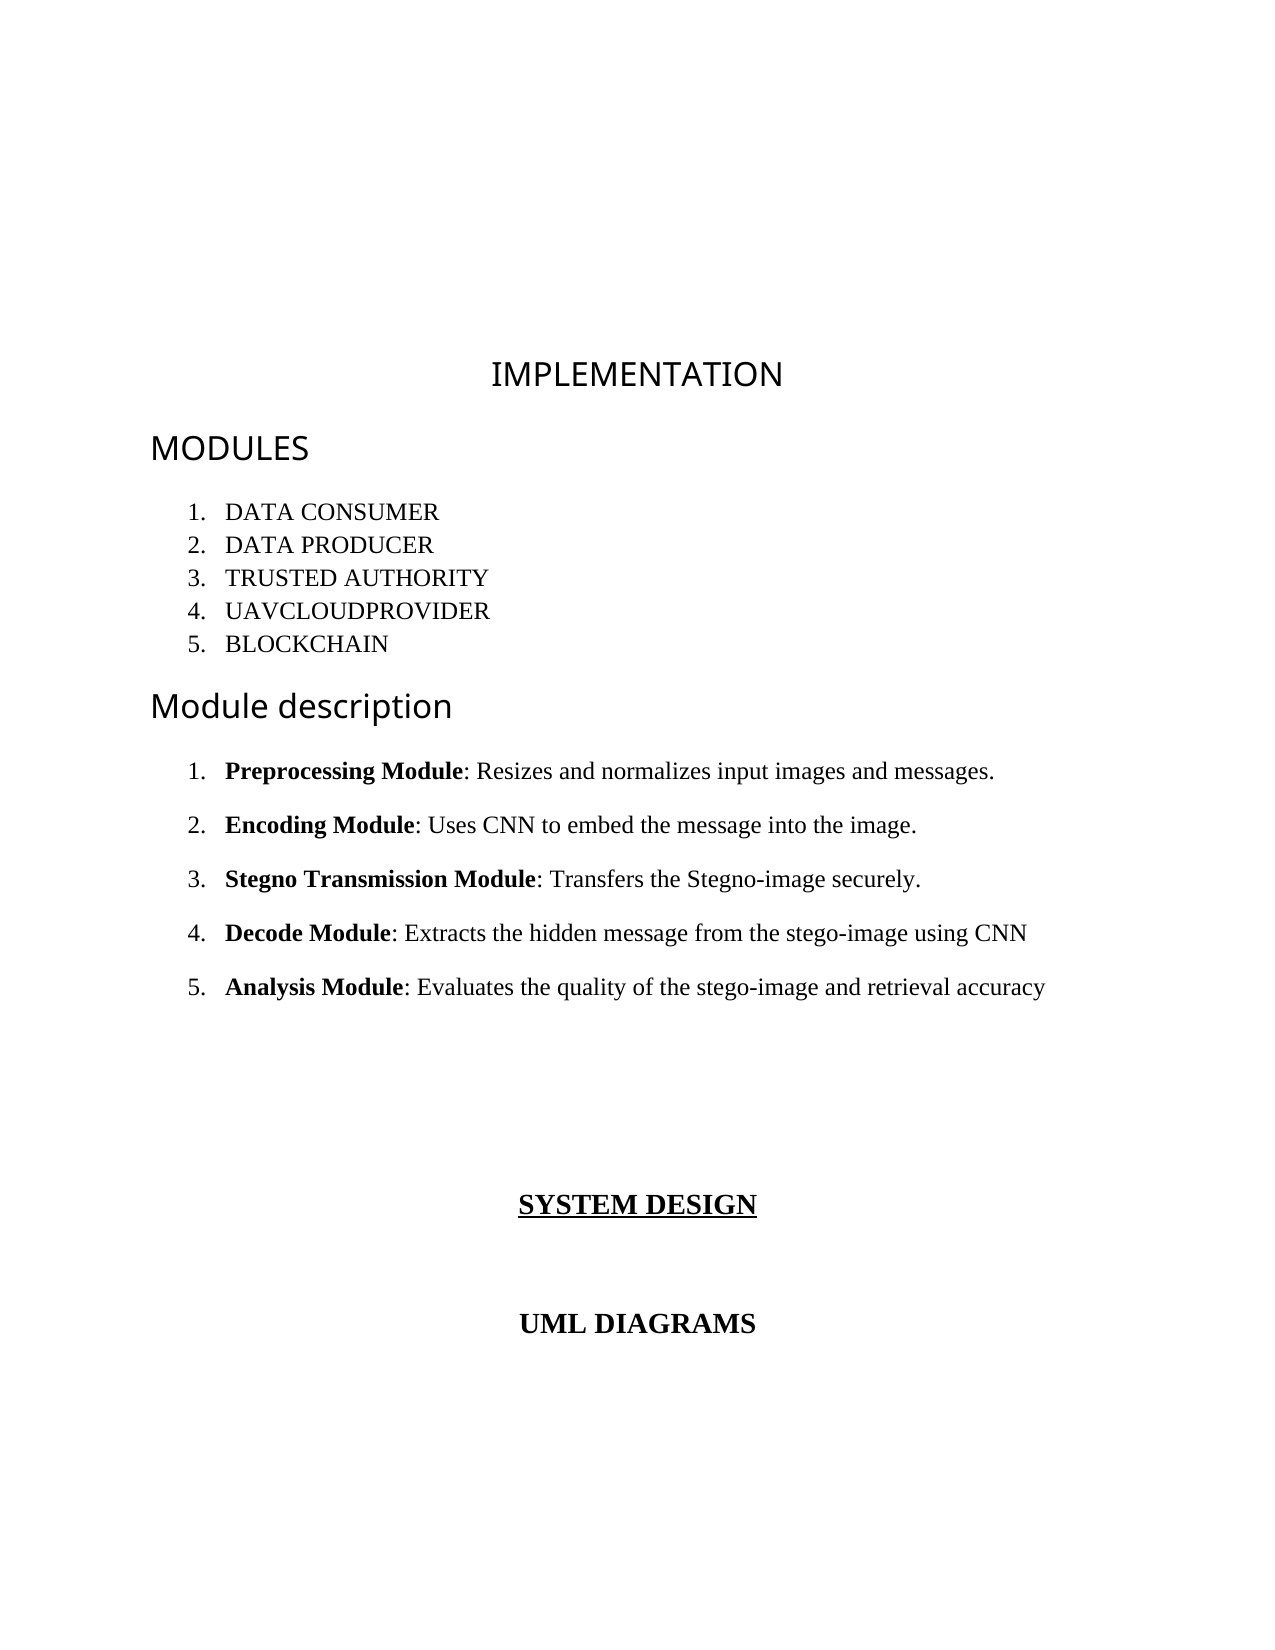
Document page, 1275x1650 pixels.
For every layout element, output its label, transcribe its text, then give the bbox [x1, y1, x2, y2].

list Preprocessing Module: Resizes and normalizes input images and messages. [187, 756, 1125, 785]
text Module description [150, 683, 1125, 729]
list Analysis Module: Evaluates the quality of the stego-image and retrieval accuracy [187, 972, 1125, 1000]
list UAVCLOUDPROVIDER [187, 596, 1125, 625]
list BLOCKCHAIN [187, 629, 1125, 658]
list Decode Module: Extracts the hidden message from the stego-image using CNN [187, 918, 1125, 947]
list TRUSTED AUTHORITY [187, 563, 1125, 592]
text IMPLEMENTATION [150, 351, 1125, 397]
list Encoding Module: Uses CNN to embed the message into the image. [187, 810, 1125, 839]
text SYSTEM DESIGN [150, 1187, 1125, 1221]
list DATA CONSUMER [187, 497, 1125, 526]
text MODULES [150, 424, 1125, 470]
text UML DIAGRAMS [150, 1306, 1125, 1339]
list DATA PRODUCER [187, 530, 1125, 559]
list Stegno Transmission Module: Transfers the Stegno-image securely. [187, 864, 1125, 893]
